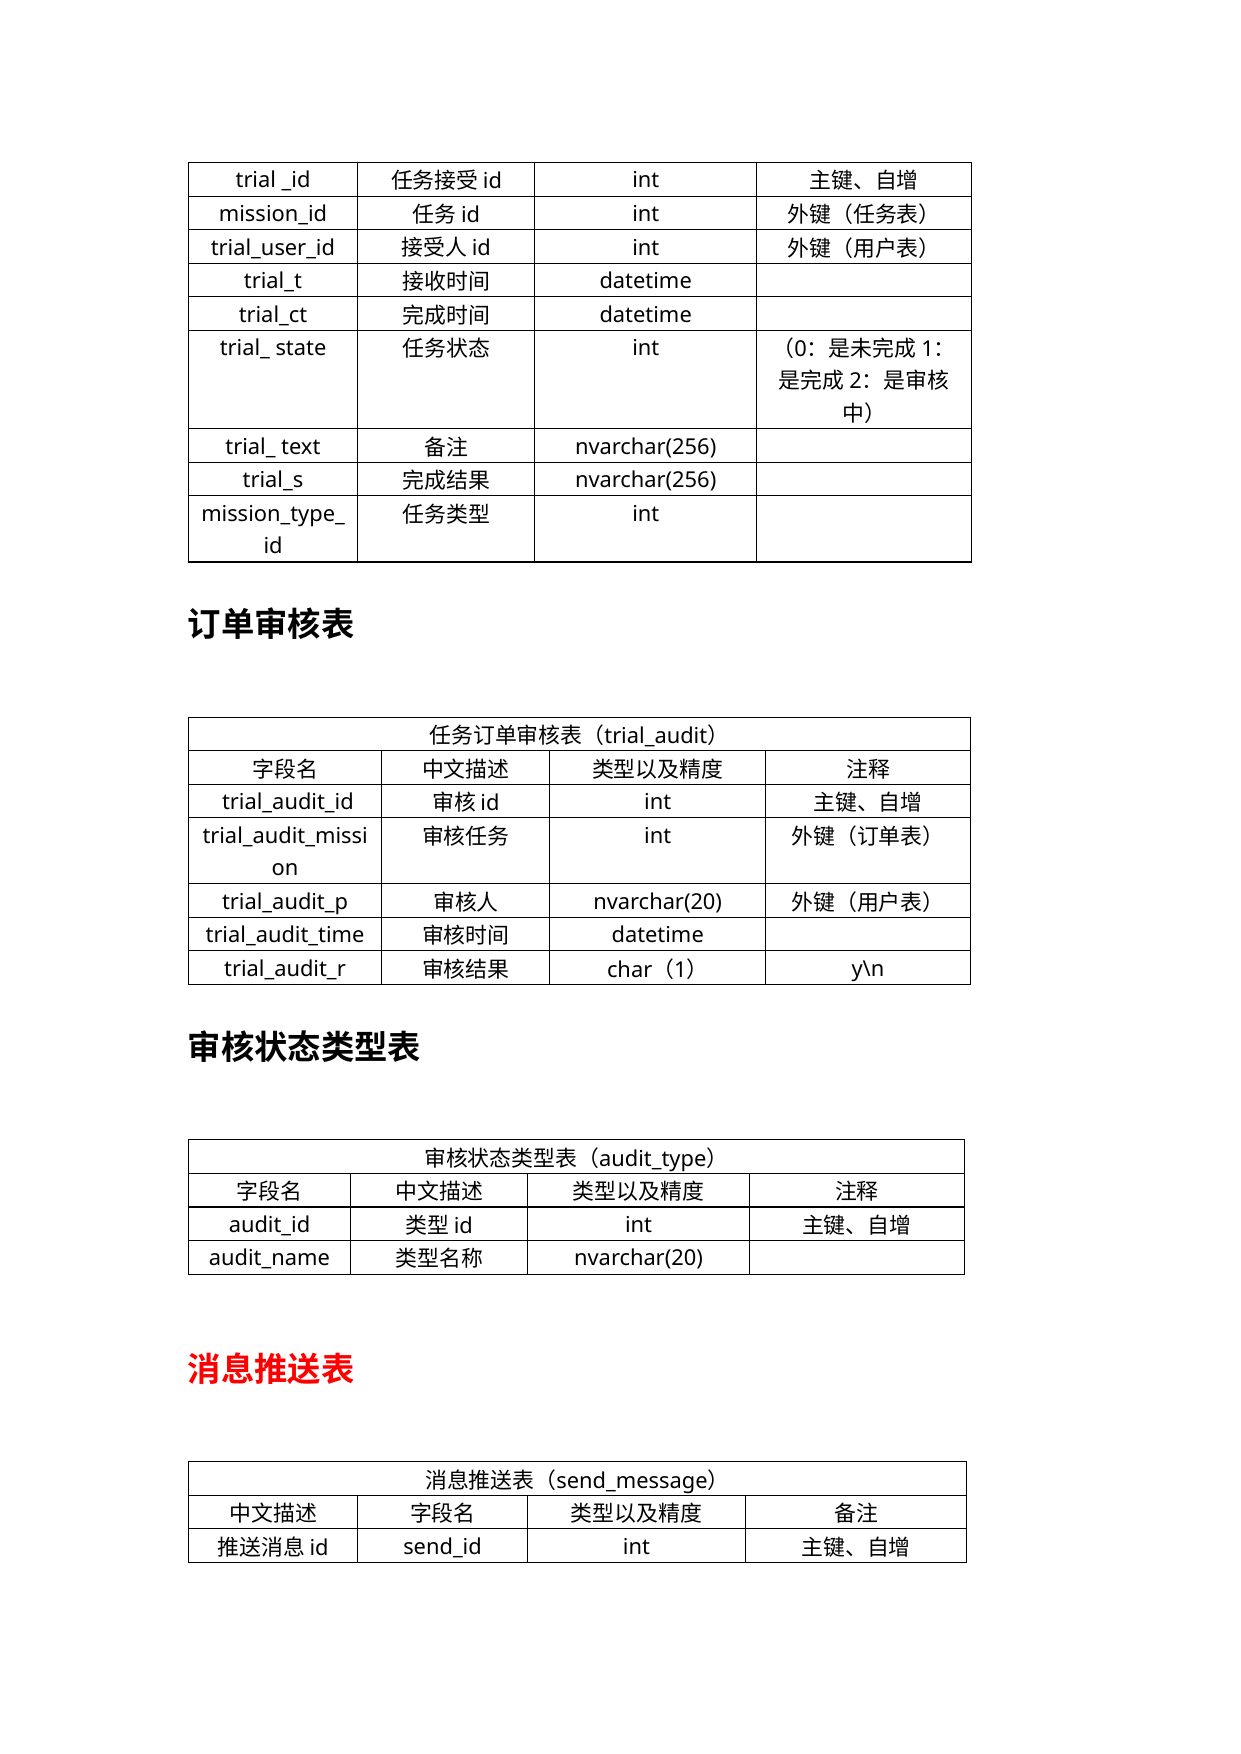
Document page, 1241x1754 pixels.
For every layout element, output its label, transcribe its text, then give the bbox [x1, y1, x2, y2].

table_header 审核状态类型表（audit_type） [189, 1140, 964, 1173]
table_cell nvarchar(20) [550, 884, 765, 917]
table_cell 类型以及精度 [550, 751, 765, 784]
table_cell nvarchar(20) [528, 1241, 749, 1273]
table_cell [766, 918, 970, 950]
table_cell int [535, 496, 756, 561]
table_cell [757, 496, 971, 561]
table_cell char（1） [550, 951, 765, 984]
table_cell int [528, 1208, 749, 1240]
table_cell （0：是未完成 1：是完成 2：是审核中） [757, 331, 971, 428]
table_cell 备注 [358, 429, 534, 462]
table_cell trial_s [189, 463, 357, 495]
table_cell 完成时间 [358, 297, 534, 330]
table_header 消息推送表（send_message） [189, 1462, 966, 1495]
table_cell [757, 463, 971, 495]
table_cell [757, 429, 971, 462]
table_cell trial_audit_r [189, 951, 381, 984]
table_cell 外键（用户表） [757, 230, 971, 263]
table_cell trial_audit_id [189, 785, 381, 817]
table_cell 审核结果 [382, 951, 549, 984]
table_cell 主键、自增 [750, 1208, 964, 1240]
table_header 任务订单审核表（trial_audit） [189, 718, 970, 750]
table_cell trial_audit_p [189, 884, 381, 917]
table_cell 中文描述 [382, 751, 549, 784]
table_cell nvarchar(256) [535, 463, 756, 495]
table_cell int [535, 163, 756, 196]
table_cell 任务状态 [358, 331, 534, 428]
table_cell 完成结果 [358, 463, 534, 495]
table_cell 外键（任务表） [757, 197, 971, 229]
table_cell 接收时间 [358, 264, 534, 296]
table_cell 字段名 [189, 751, 381, 784]
table_cell 主键、自增 [746, 1529, 966, 1562]
table_cell audit_name [189, 1241, 350, 1273]
table_cell 任务类型 [358, 496, 534, 561]
table_cell 中文描述 [189, 1496, 357, 1528]
table_cell nvarchar(256) [535, 429, 756, 462]
table_cell int [535, 230, 756, 263]
subtitle 消息推送表 [187, 1334, 1053, 1399]
table_cell send_id [358, 1529, 527, 1562]
table_cell 注释 [766, 751, 970, 784]
table_cell 外键（用户表） [766, 884, 970, 917]
table_cell trial_ct [189, 297, 357, 330]
table_cell trial_ text [189, 429, 357, 462]
table_cell 主键、自增 [757, 163, 971, 196]
table_cell trial_t [189, 264, 357, 296]
table_cell trial_user_id [189, 230, 357, 263]
table_cell trial_audit_time [189, 918, 381, 950]
table_cell datetime [535, 264, 756, 296]
subtitle 订单审核表 [187, 589, 1053, 654]
table_cell datetime [550, 918, 765, 950]
table_cell datetime [535, 297, 756, 330]
table_cell 字段名 [189, 1174, 350, 1206]
table_cell [750, 1241, 964, 1273]
table_cell 字段名 [358, 1496, 527, 1528]
table_cell 类型名称 [351, 1241, 527, 1273]
table_cell 类型以及精度 [528, 1174, 749, 1206]
table_cell 备注 [746, 1496, 966, 1528]
table_cell 审核id [382, 785, 549, 817]
table_cell 外键（订单表） [766, 818, 970, 883]
table_cell int [528, 1529, 745, 1562]
table_cell 审核时间 [382, 918, 549, 950]
table_cell int [550, 818, 765, 883]
table_cell 注释 [750, 1174, 964, 1206]
table_cell [757, 297, 971, 330]
table_cell trial_ state [189, 331, 357, 428]
table_cell 审核任务 [382, 818, 549, 883]
table_cell 接受人id [358, 230, 534, 263]
table_cell audit_id [189, 1208, 350, 1240]
table_cell y\n [766, 951, 970, 984]
table_cell int [535, 331, 756, 428]
table_cell trial_audit_mission [189, 818, 381, 883]
table_cell 任务id [358, 197, 534, 229]
table_cell 类型id [351, 1208, 527, 1240]
table_cell mission_id [189, 197, 357, 229]
table_cell trial _id [189, 163, 357, 196]
table_cell mission_type_id [189, 496, 357, 561]
subtitle 审核状态类型表 [187, 1012, 1053, 1077]
table_cell [757, 264, 971, 296]
table_cell 审核人 [382, 884, 549, 917]
table_cell 主键、自增 [766, 785, 970, 817]
table_cell 中文描述 [351, 1174, 527, 1206]
table_cell int [550, 785, 765, 817]
table_cell 推送消息id [189, 1529, 357, 1562]
table_cell 任务接受id [358, 163, 534, 196]
table_cell 类型以及精度 [528, 1496, 745, 1528]
table_cell int [535, 197, 756, 229]
